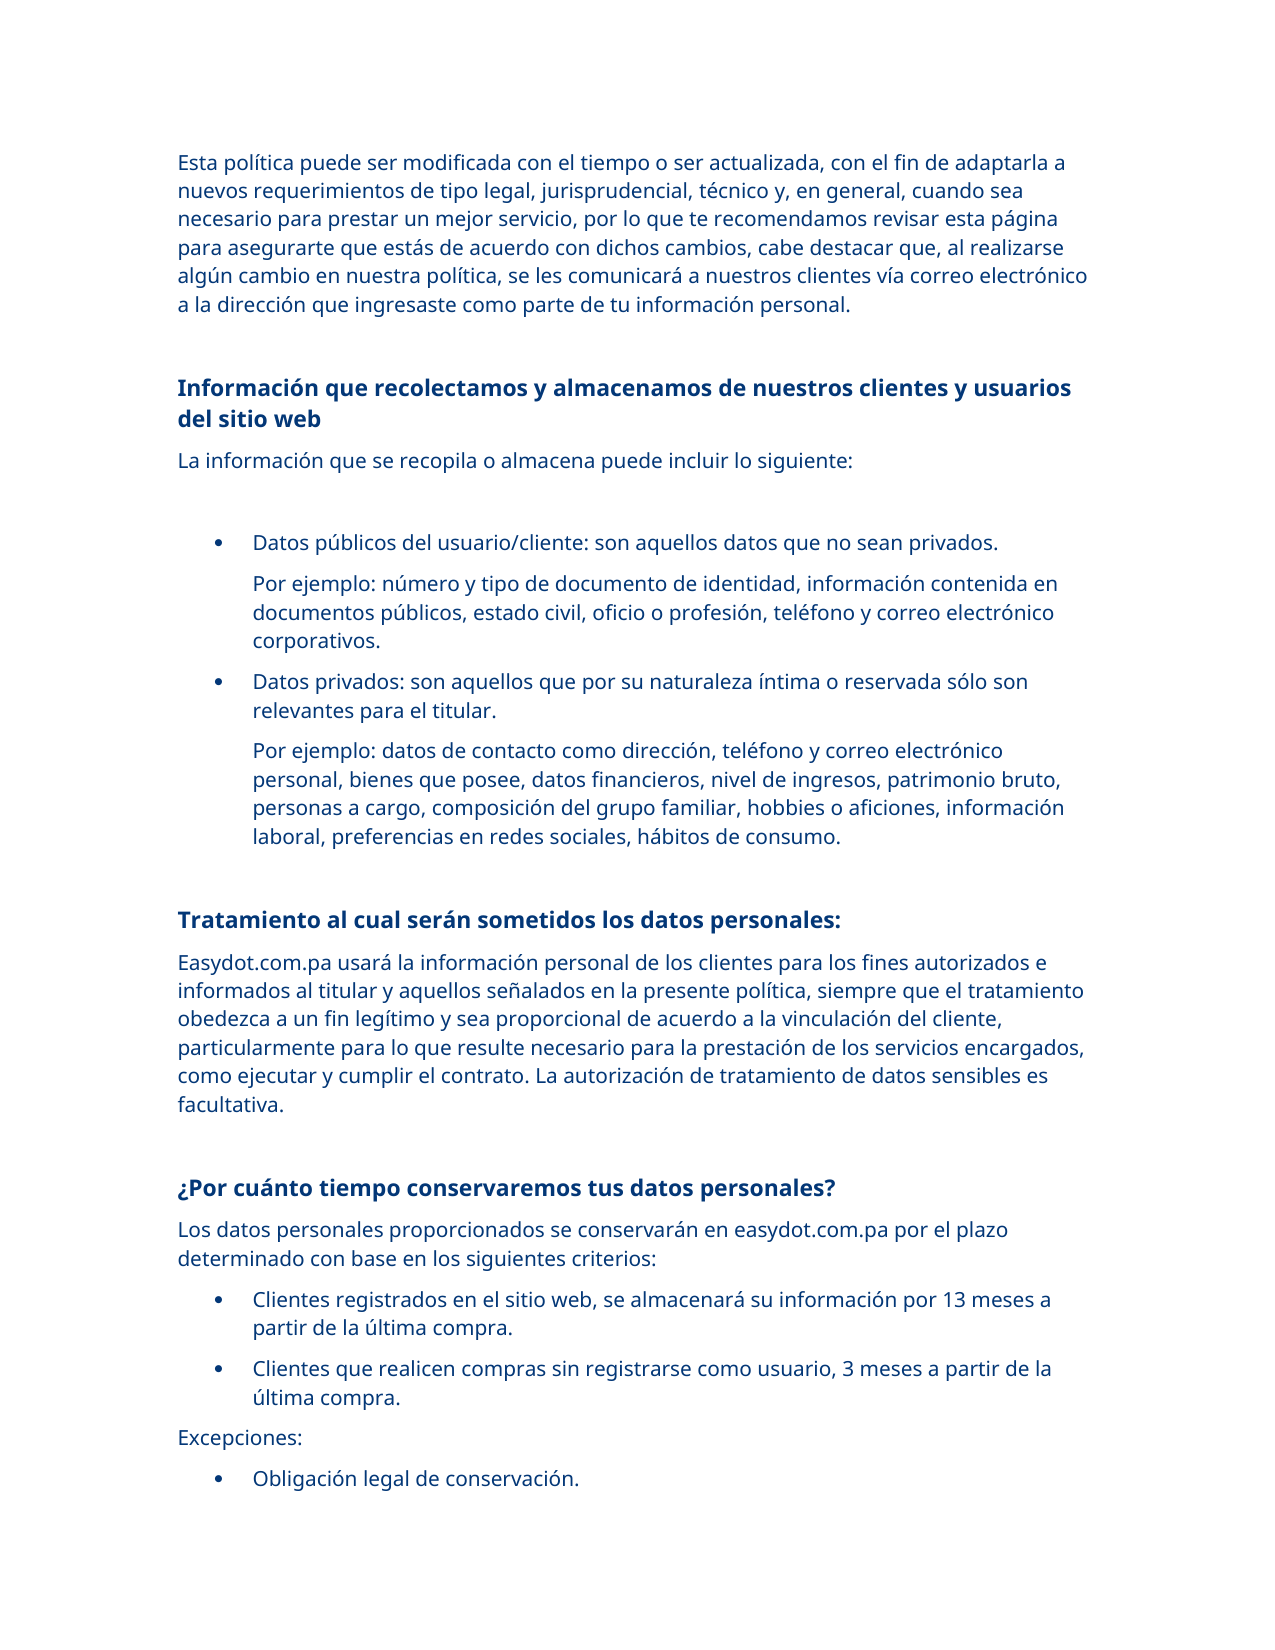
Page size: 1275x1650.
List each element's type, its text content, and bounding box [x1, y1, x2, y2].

text Excepciones: [177, 1423, 1098, 1452]
text ¿Por cuánto tiempo conservaremos tus datos personales? [177, 1172, 1098, 1203]
text Información que recolectamos y almacenamos de nuestros clientes y usuarios del sitio web [177, 372, 1098, 434]
text Tratamiento al cual serán sometidos los datos personales: [177, 904, 1098, 935]
text Por ejemplo: número y tipo de documento de identidad, información contenida en documentos públicos, estado civil, oficio o profesión, teléfono y correo electrónico corporativos. [252, 569, 1098, 655]
list Clientes registrados en el sitio web, se almacenará su información por 13 meses a partir de la última compra. [215, 1285, 1098, 1342]
list Obligación legal de conservación. [215, 1464, 1098, 1493]
text Por ejemplo: datos de contacto como dirección, teléfono y correo electrónico personal, bienes que posee, datos financieros, nivel de ingresos, patrimonio bruto, personas a cargo, composición del grupo familiar, hobbies o aficiones, información laboral, preferencias en redes sociales, hábitos de consumo. [252, 737, 1098, 850]
list Datos privados: son aquellos que por su naturaleza íntima o reservada sólo son relevantes para el titular. [215, 667, 1098, 724]
list Datos públicos del usuario/cliente: son aquellos datos que no sean privados. [215, 528, 1098, 557]
text Los datos personales proporcionados se conservarán en easydot.com.pa por el plazo determinado con base en los siguientes criterios: [177, 1215, 1098, 1272]
text Esta política puede ser modificada con el tiempo o ser actualizada, con el fin de adaptarla a nuevos requerimientos de tipo legal, jurisprudencial, técnico y, en general, cuando sea necesario para prestar un mejor servicio, por lo que te recomendamos revisar esta página para asegurarte que estás de acuerdo con dichos cambios, cabe destacar que, al realizarse algún cambio en nuestra política, se les comunicará a nuestros clientes vía correo electrónico a la dirección que ingresaste como parte de tu información personal. [177, 148, 1098, 318]
list Clientes que realicen compras sin registrarse como usuario, 3 meses a partir de la última compra. [215, 1354, 1098, 1411]
text La información que se recopila o almacena puede incluir lo siguiente: [177, 447, 1098, 475]
text Easydot.com.pa usará la información personal de los clientes para los fines autorizados e informados al titular y aquellos señalados en la presente política, siempre que el tratamiento obedezca a un fin legítimo y sea proporcional de acuerdo a la vinculación del cliente, particularmente para lo que resulte necesario para la prestación de los servicios encargados, como ejecutar y cumplir el contrato. La autorización de tratamiento de datos sensibles es facultativa. [177, 948, 1098, 1118]
